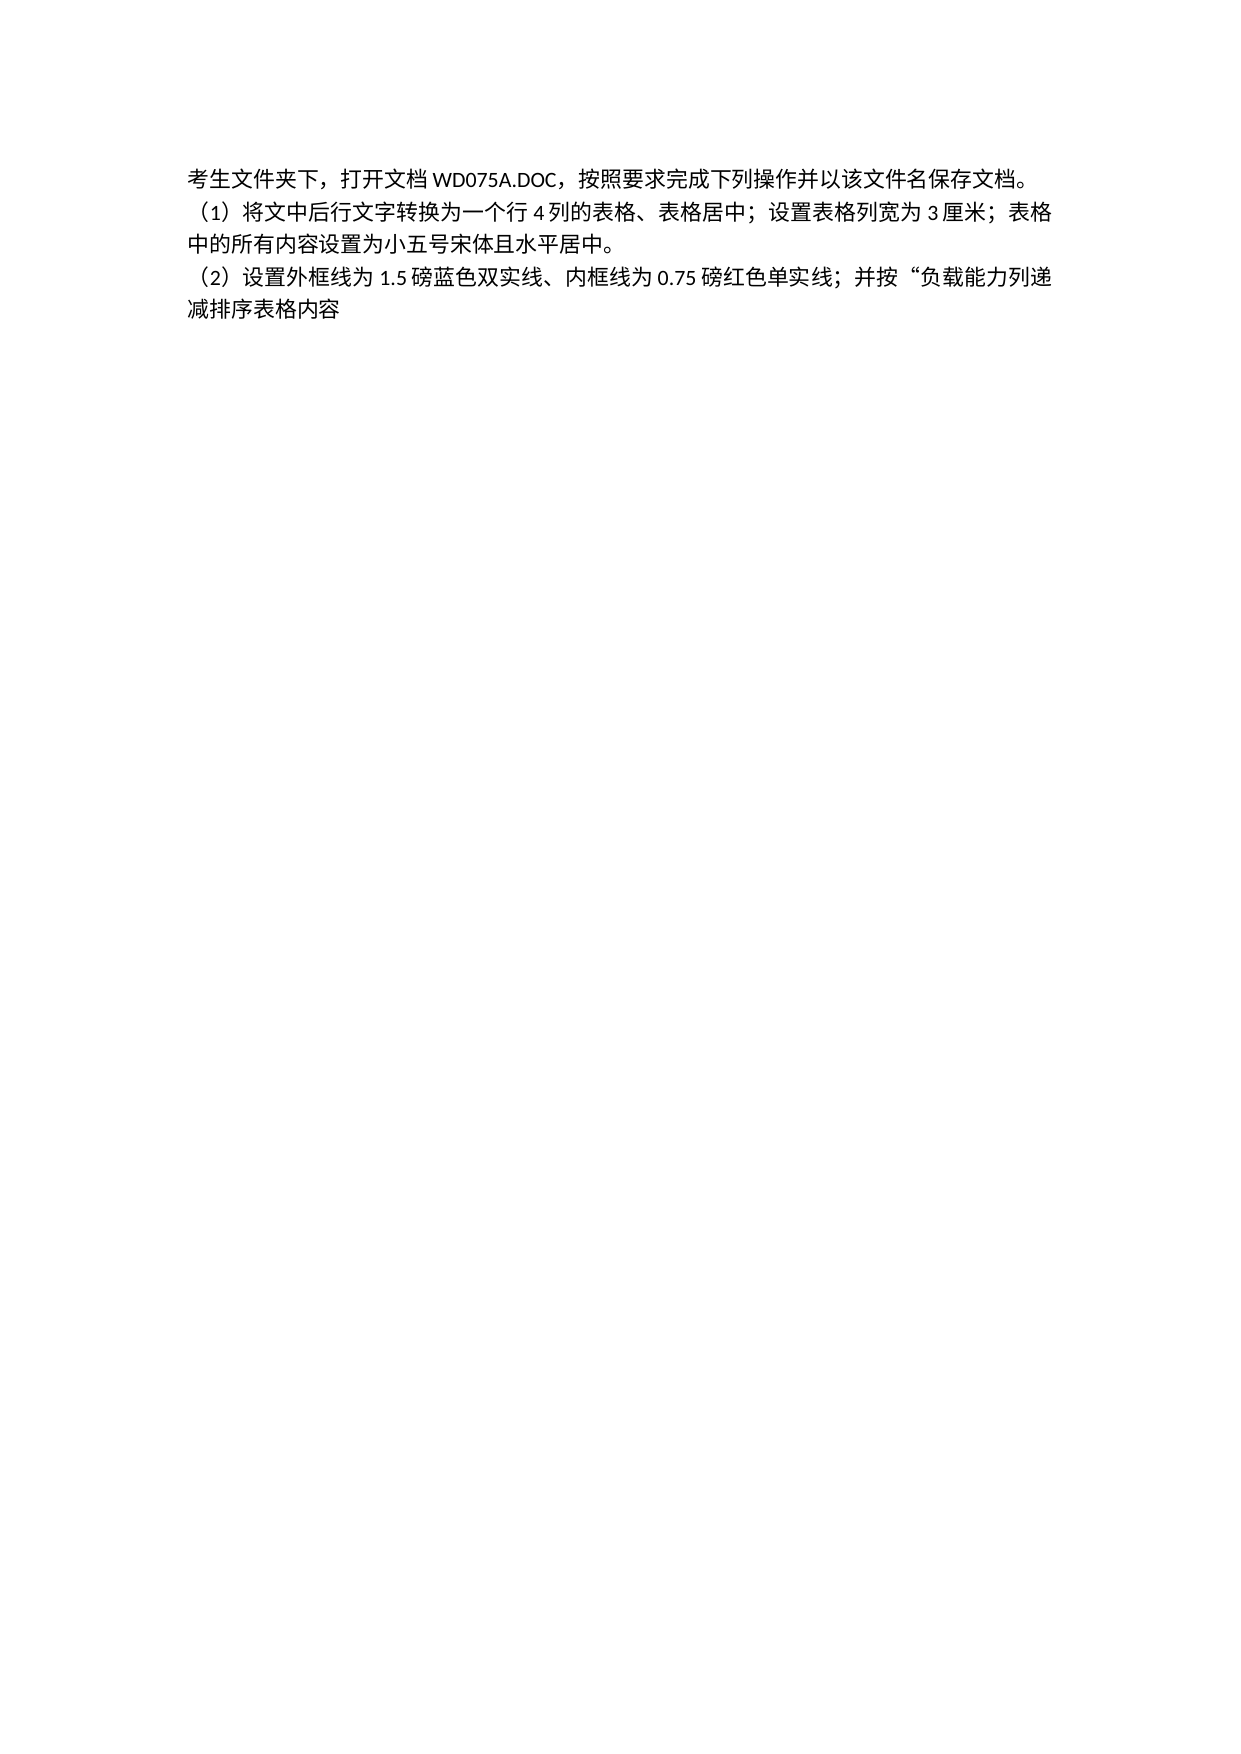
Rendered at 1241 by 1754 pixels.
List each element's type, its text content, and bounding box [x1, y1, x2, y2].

text （1）将文中后行文字转换为一个行4列的表格、表格居中；设置表格列宽为3厘米；表格中的所有内容设置为小五号宋体且水平居中。 [187, 194, 1053, 259]
text （2）设置外框线为1.5磅蓝色双实线、内框线为0.75磅红色单实线；并按“负载能力列递减排序表格内容 [187, 259, 1053, 324]
text 考生文件夹下，打开文档WD075A.DOC，按照要求完成下列操作并以该文件名保存文档。 [187, 162, 1053, 194]
